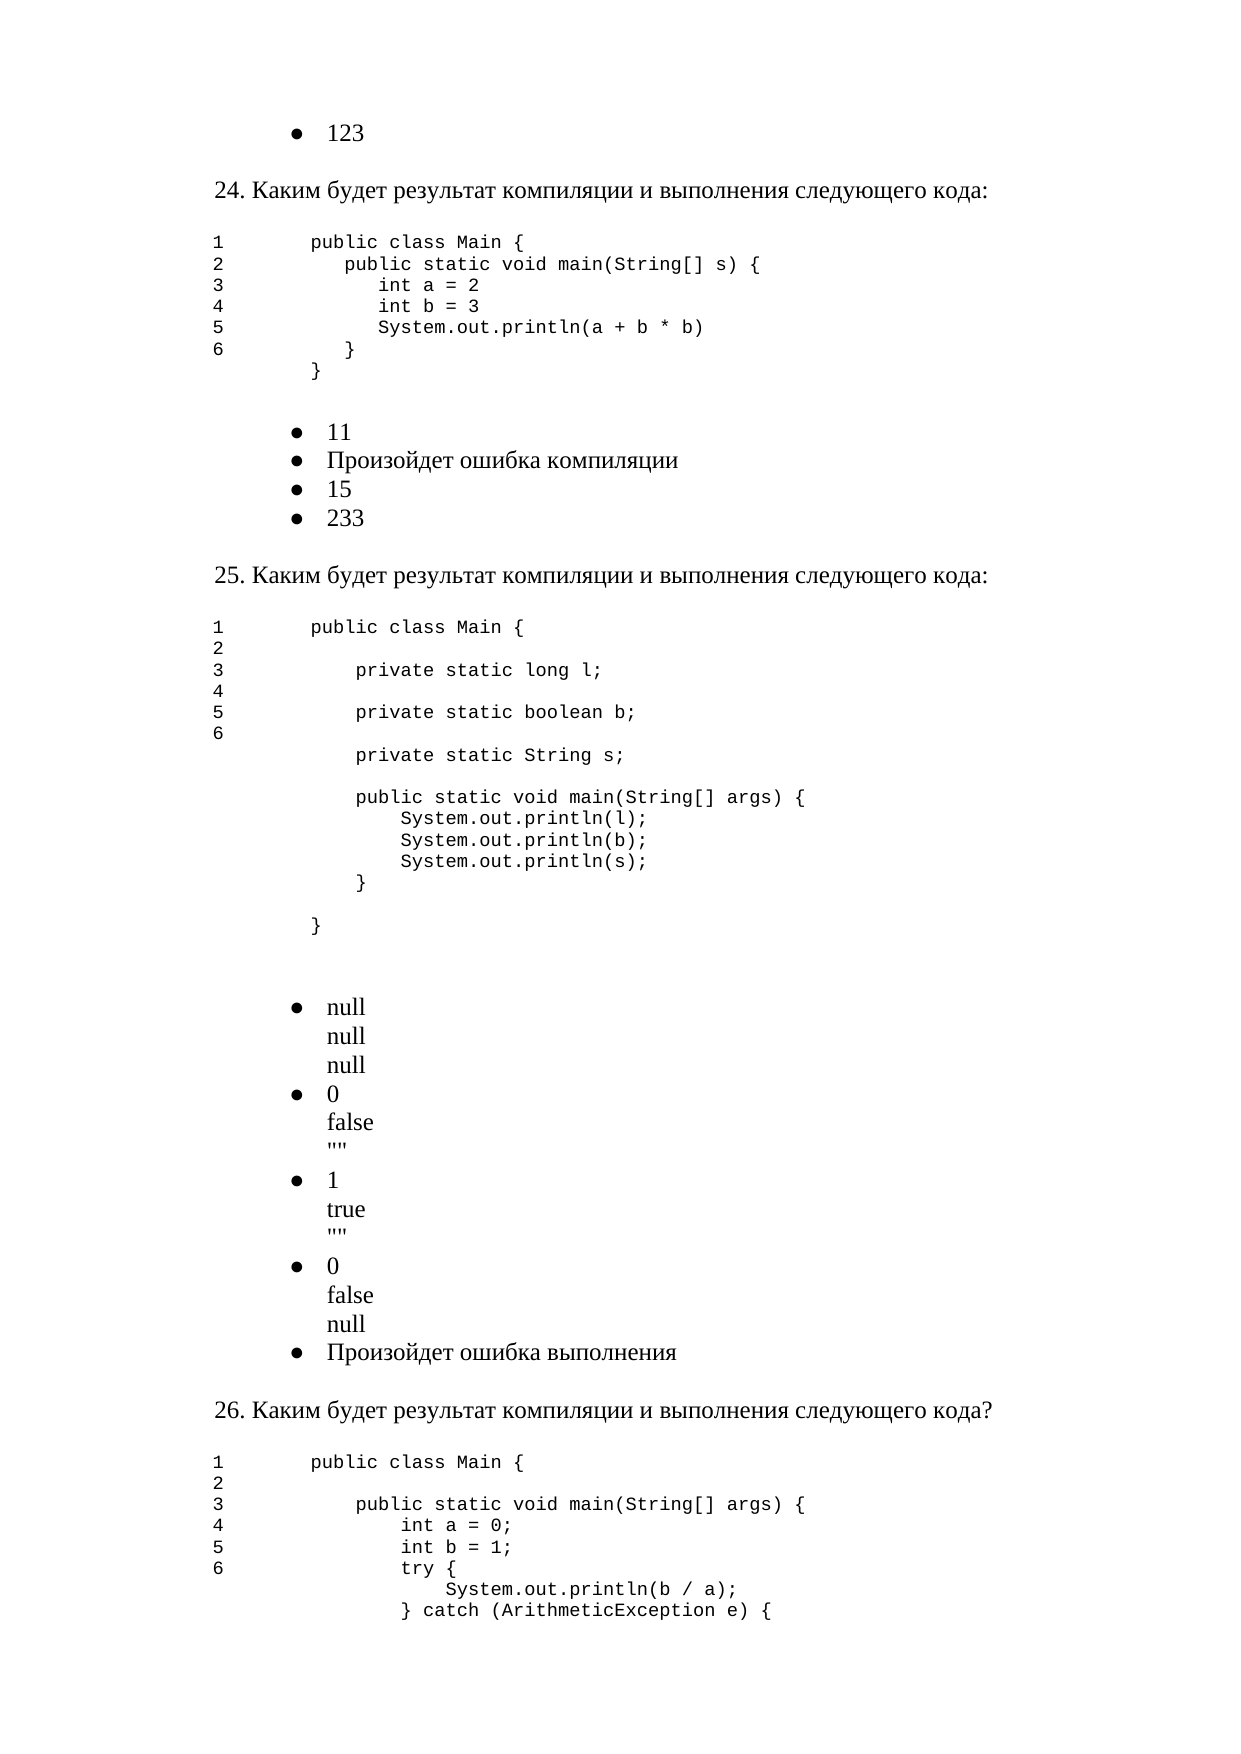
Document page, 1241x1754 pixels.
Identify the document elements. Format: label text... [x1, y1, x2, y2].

list 0 [289, 1079, 1152, 1107]
table_header 1 2 3 4 5 6 [177, 1453, 225, 1622]
text "" [327, 1136, 1152, 1165]
text null [327, 1021, 1152, 1050]
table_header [225, 1453, 1152, 1622]
list 11 [289, 417, 1152, 445]
list null [289, 992, 1152, 1021]
text "" [327, 1222, 1152, 1251]
list Каким будет результат компиляции и выполнения следующего кода: [214, 560, 1152, 589]
text true [327, 1194, 1152, 1222]
table_header public class Main { public static void main(String[] s) { int a = 2 int b = 3 System.out.println(a + b * b) } } [225, 233, 1152, 382]
text false [327, 1280, 1152, 1309]
list Произойдет ошибка выполнения [289, 1337, 1152, 1366]
text null [327, 1050, 1152, 1079]
table_header public class Main { private static long l; private static boolean b; private static String s; public static void main(String[] args) { System.out.println(l); System.out.println(b); System.out.println(s); } } [225, 618, 1152, 958]
table_header 1 2 3 4 5 6 [177, 233, 225, 382]
list Каким будет результат компиляции и выполнения следующего кода: [214, 176, 1152, 204]
text false [327, 1107, 1152, 1136]
list 0 [289, 1251, 1152, 1280]
list Каким будет результат компиляции и выполнения следующего кода? [214, 1395, 1152, 1424]
list Произойдет ошибка компиляции [289, 445, 1152, 474]
table_header 1 2 3 4 5 6 [177, 618, 225, 958]
list 15 [289, 474, 1152, 503]
text null [327, 1309, 1152, 1337]
list 123 [289, 118, 1152, 147]
list 233 [289, 503, 1152, 532]
list 1 [289, 1165, 1152, 1194]
